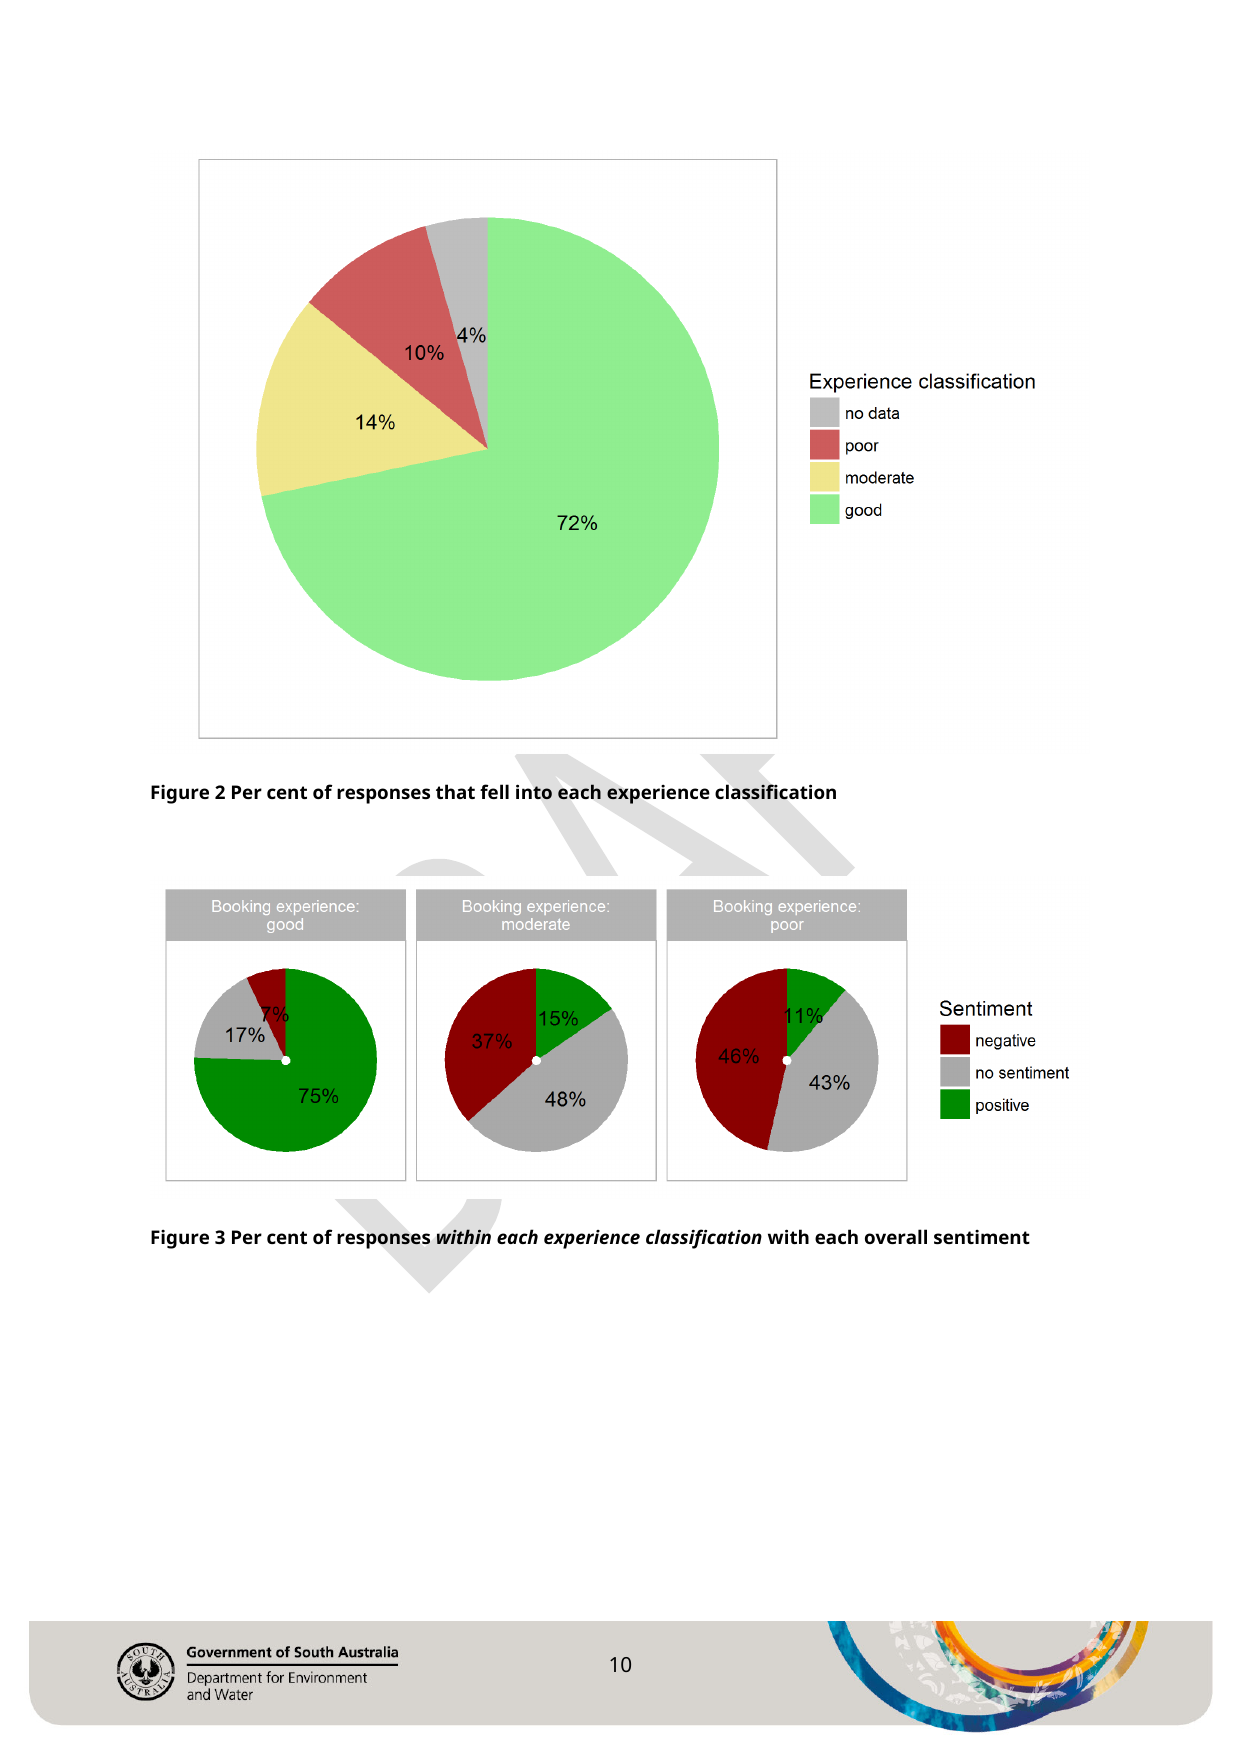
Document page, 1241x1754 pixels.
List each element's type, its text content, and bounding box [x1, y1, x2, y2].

text Figure 3 Per cent of responses within each experience classification with each overall sentiment [150, 1224, 1090, 1249]
text Figure 2 Per cent of responses that fell into each experience classification [150, 779, 1090, 804]
picture [0, 0, 1241, 1754]
